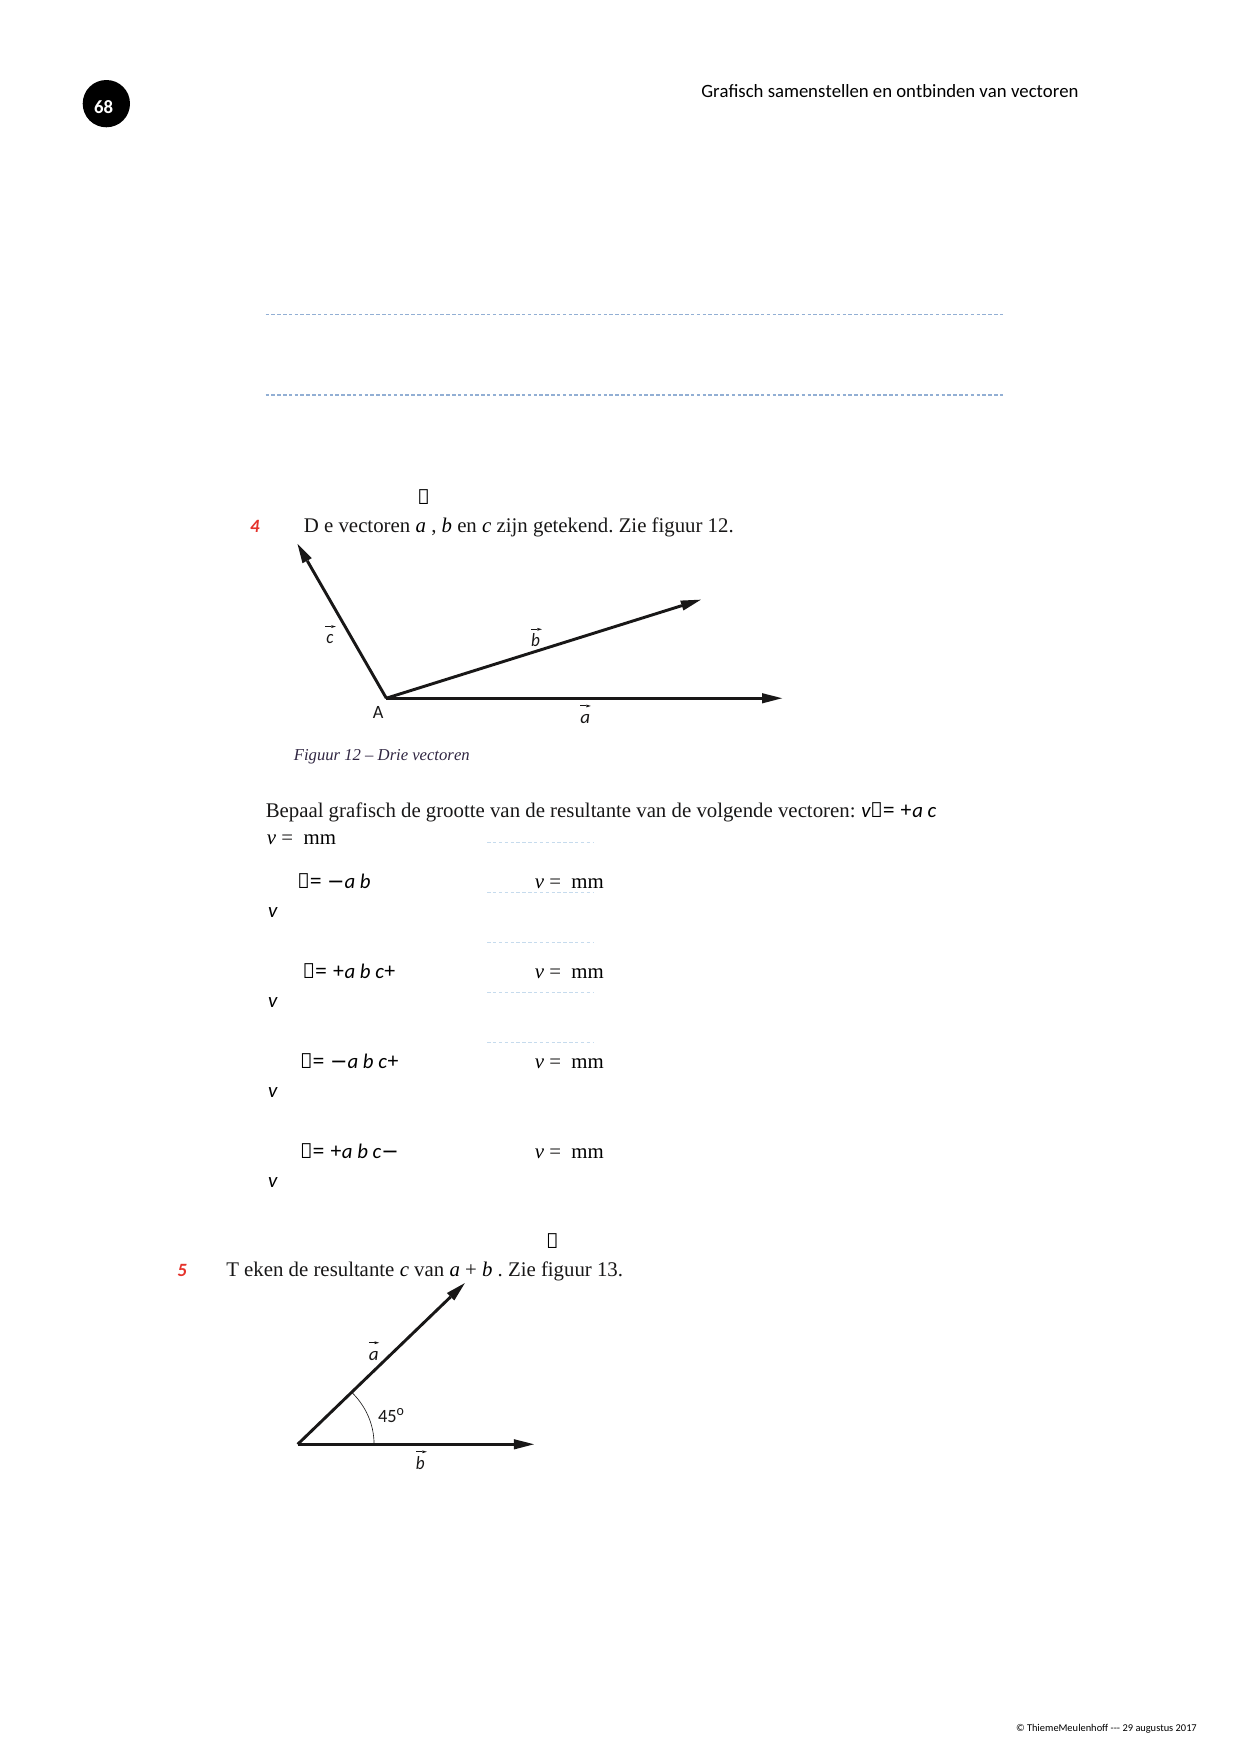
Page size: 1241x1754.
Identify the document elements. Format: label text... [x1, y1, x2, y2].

text v [268, 1077, 622, 1102]
text = +a b c+ v = mm [177, 956, 1032, 985]
text v [268, 987, 622, 1012]
text = +a b c− v = mm [177, 1136, 1032, 1165]
list T eken de resultante c van a + b . Zie figuur 13. [177, 1257, 1032, 1281]
text = −a b v = mm [177, 866, 1032, 895]
text Figuur 12 – Drie vectoren [294, 745, 1032, 764]
text 4 D e vectoren a , b en c zijn getekend. Zie figuur 12. [176, 513, 1032, 537]
text Bepaal grafisch de grootte van de resultante van de volgende vectoren: v= +a c v = mm [266, 795, 940, 849]
text  [177, 1226, 1032, 1255]
text = −a b c+ v = mm [177, 1046, 1032, 1075]
text v [268, 897, 622, 922]
text  [177, 482, 1032, 511]
text v [268, 1167, 622, 1192]
